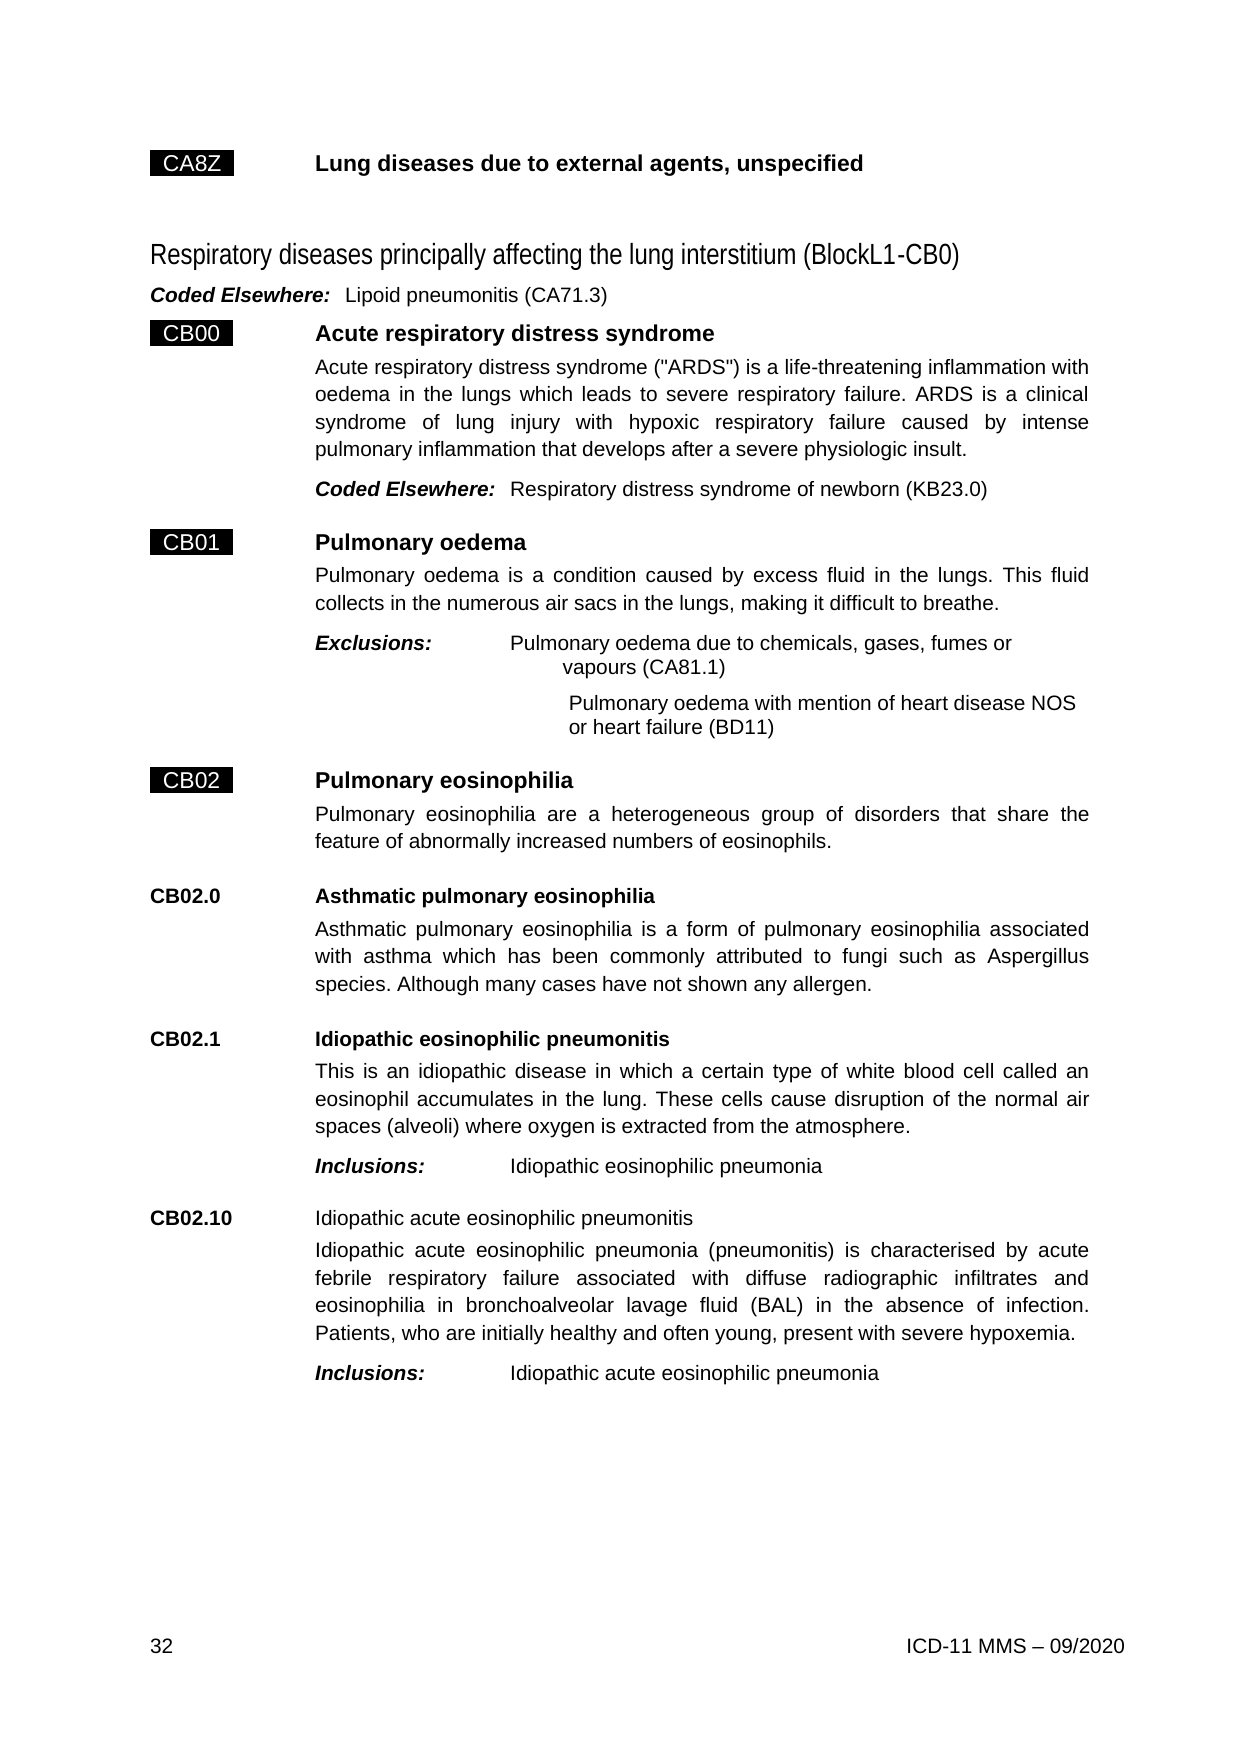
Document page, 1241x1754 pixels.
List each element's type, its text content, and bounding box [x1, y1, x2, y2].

text This is an idiopathic disease in which a certain type of white blood cell called an eosinophil accumulates in the lung. These cells cause disruption of the normal air spaces (alveoli) where oxygen is extracted from the atmosphere. [315, 1059, 1090, 1138]
title Respiratory diseases principally affecting the lung interstitium (BlockL1‑CB0) [150, 237, 1090, 271]
title CB02 Pulmonary eosinophilia [233, 767, 1090, 793]
list Coded Elsewhere: Lipoid pneumonitis (CA71.3) [150, 283, 1090, 307]
text Asthmatic pulmonary eosinophilia is a form of pulmonary eosinophilia associated with asthma which has been commonly attributed to fungi such as Aspergillus species. Although many cases have not shown any allergen. [315, 917, 1090, 996]
title CB01 Pulmonary oedema [233, 529, 1090, 555]
title CA8Z Lung diseases due to external agents, unspecified [234, 150, 1090, 176]
text Pulmonary oedema is a condition caused by excess fluid in the lungs. This fluid collects in the numerous air sacs in the lungs, making it difficult to breathe. [315, 563, 1090, 615]
title CB02.1 Idiopathic eosinophilic pneumonitis [150, 1027, 1090, 1051]
list Pulmonary oedema with mention of heart disease NOS or heart failure (BD11) [568, 691, 1090, 739]
text Pulmonary eosinophilia are a heterogeneous group of disorders that share the feature of abnormally increased numbers of eosinophils. [315, 802, 1090, 853]
text Acute respiratory distress syndrome ("ARDS") is a life-threatening inflammation with oedema in the lungs which leads to severe respiratory failure. ARDS is a clinical syndrome of lung injury with hypoxic respiratory failure caused by intense pulmonary inflammation that develops after a severe physiologic insult. [315, 354, 1090, 461]
text Idiopathic acute eosinophilic pneumonia (pneumonitis) is characterised by acute febrile respiratory failure associated with diffuse radiographic infiltrates and eosinophilia in bronchoalveolar lavage fluid (BAL) in the absence of infection. Patients, who are initially healthy and often young, present with severe hypoxemia. [315, 1238, 1090, 1344]
title CB00 Acute respiratory distress syndrome [233, 320, 1090, 346]
list Coded Elsewhere: Respiratory distress syndrome of newborn (KB23.0) [315, 477, 1090, 501]
title CB02.10 Idiopathic acute eosinophilic pneumonitis [150, 1206, 1090, 1230]
title CB02.0 Asthmatic pulmonary eosinophilia [150, 884, 1090, 908]
list Exclusions: Pulmonary oedema due to chemicals, gases, fumes or vapours (CA81.1) [315, 631, 1090, 679]
list Inclusions: Idiopathic acute eosinophilic pneumonia [315, 1361, 1090, 1384]
list Inclusions: Idiopathic eosinophilic pneumonia [315, 1154, 1090, 1178]
